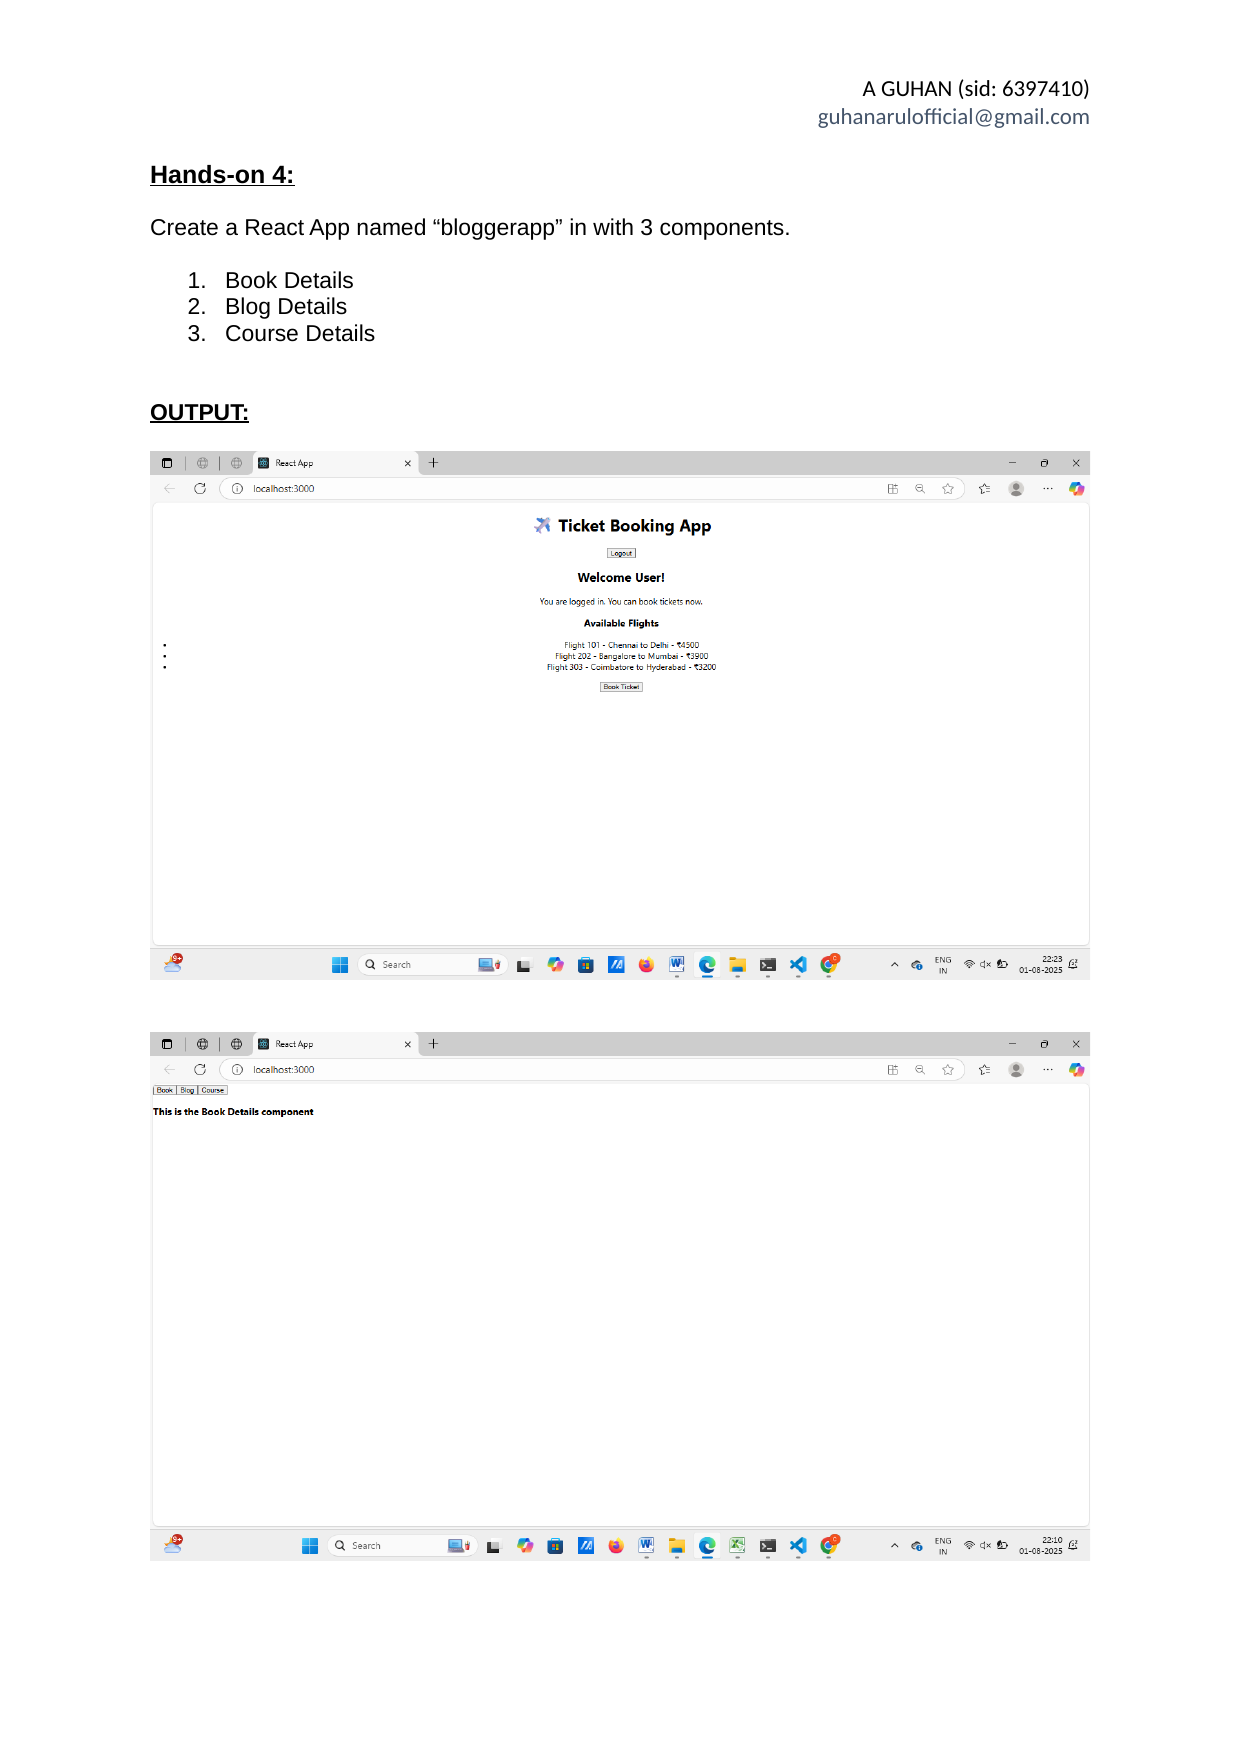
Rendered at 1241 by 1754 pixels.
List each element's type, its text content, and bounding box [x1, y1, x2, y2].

text OUTPUT: [150, 399, 1090, 425]
picture [150, 451, 1091, 980]
text Create a React App named “bloggerapp” in with 3 components. [150, 214, 1090, 241]
picture [150, 1032, 1091, 1561]
list Book Details [187, 267, 1090, 293]
text Hands-on 4: [150, 160, 1090, 189]
list Course Details [187, 319, 1090, 346]
list Blog Details [187, 293, 1090, 319]
